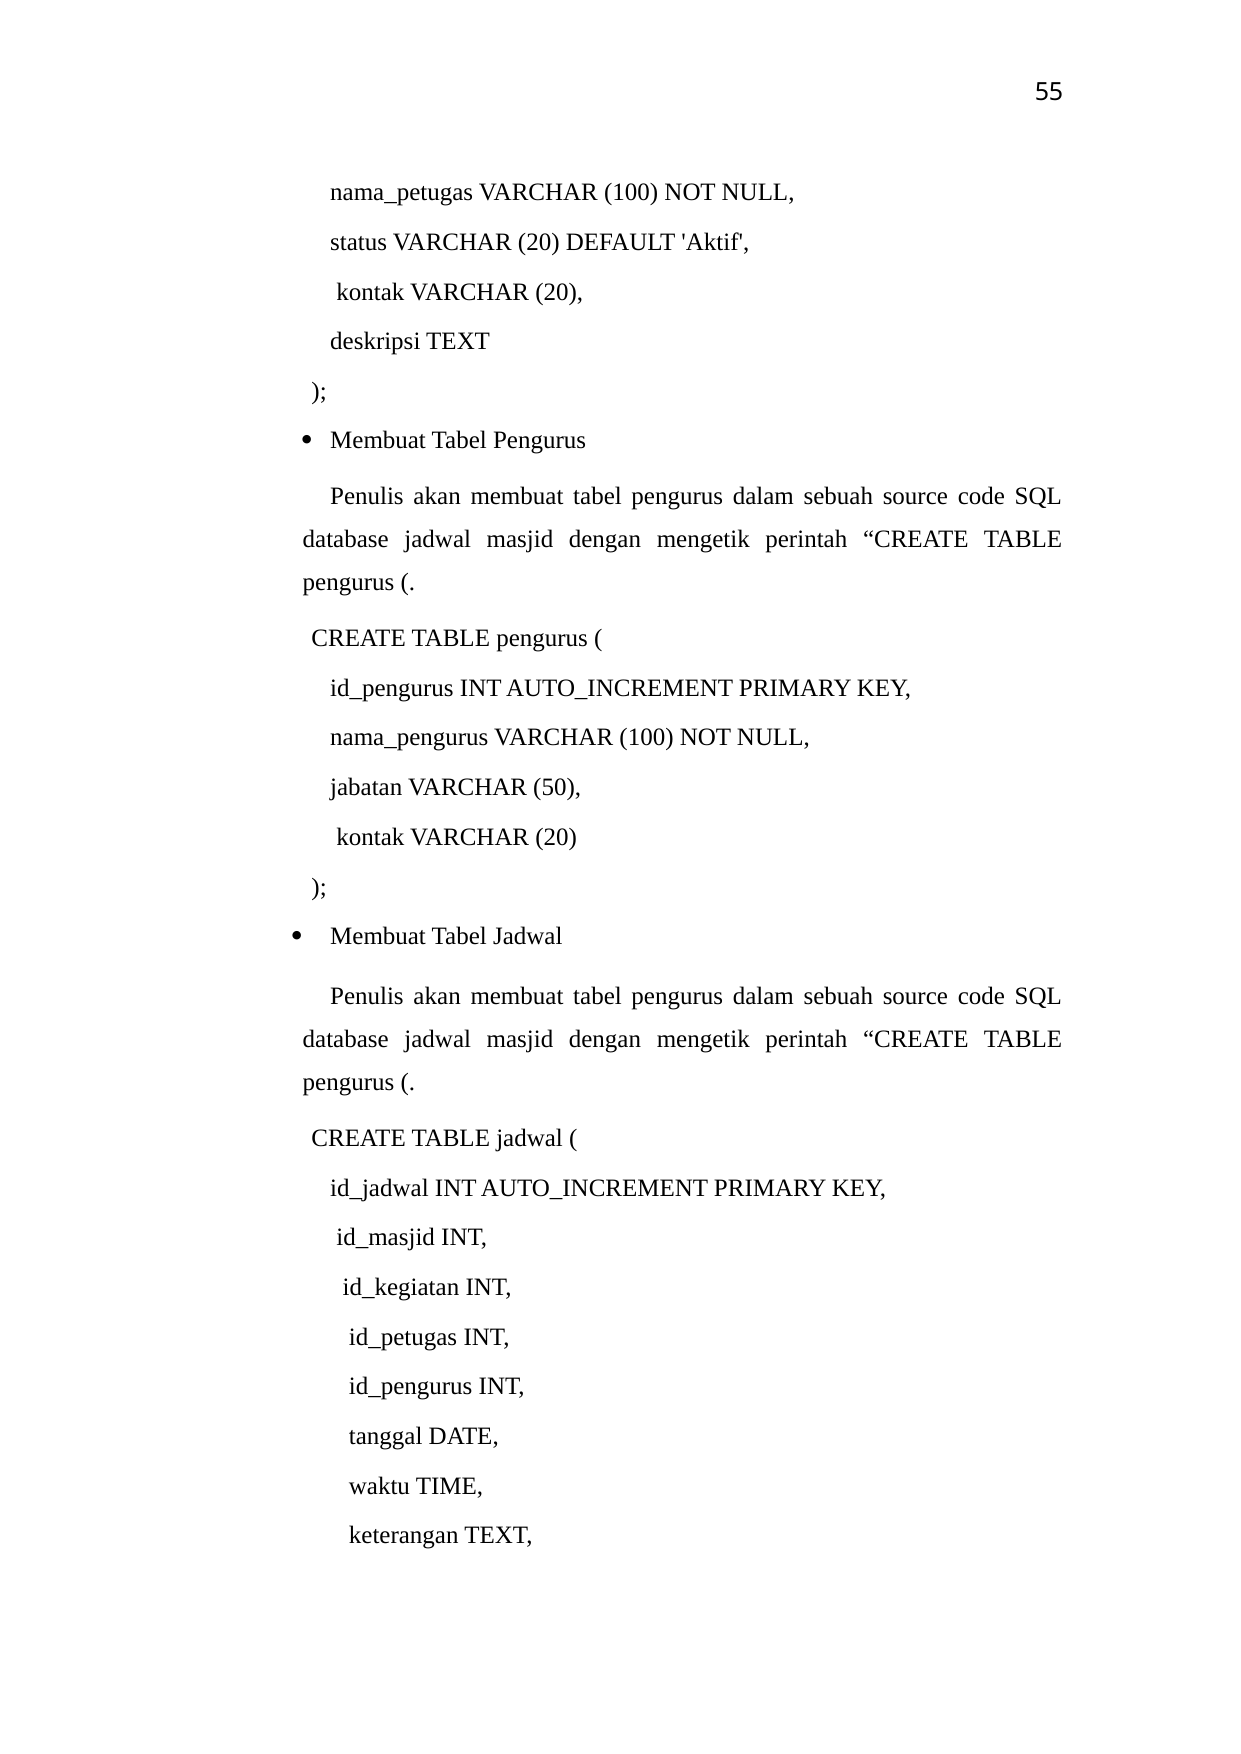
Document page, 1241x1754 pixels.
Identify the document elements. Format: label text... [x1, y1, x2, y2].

text id_petugas INT, [236, 1322, 1063, 1350]
text nama_petugas VARCHAR (100) NOT NULL, [236, 177, 1063, 206]
text CREATE TABLE jadwal ( [311, 1123, 1063, 1152]
text id_jadwal INT AUTO_INCREMENT PRIMARY KEY, [236, 1173, 1063, 1201]
list Membuat Tabel Pengurus [302, 426, 1063, 454]
text keterangan TEXT, [236, 1520, 1063, 1549]
text kontak VARCHAR (20), [236, 277, 1063, 305]
text waktu TIME, [236, 1471, 1063, 1499]
text Penulis akan membuat tabel pengurus dalam sebuah source code SQL database jadwal masjid dengan mengetik perintah “CREATE TABLE pengurus (. [302, 981, 1063, 1096]
text id_pengurus INT, [236, 1371, 1063, 1400]
text CREATE TABLE pengurus ( [311, 623, 1063, 652]
text nama_pengurus VARCHAR (100) NOT NULL, [236, 722, 1063, 751]
text deskripsi TEXT [236, 326, 1063, 355]
text ); [311, 376, 1063, 405]
text jabatan VARCHAR (50), [236, 772, 1063, 801]
text kontak VARCHAR (20) [236, 822, 1063, 851]
list Membuat Tabel Jadwal [292, 921, 1063, 950]
text tanggal DATE, [236, 1421, 1063, 1450]
text id_kegiatan INT, [236, 1272, 1063, 1301]
text Penulis akan membuat tabel pengurus dalam sebuah source code SQL database jadwal masjid dengan mengetik perintah “CREATE TABLE pengurus (. [302, 481, 1063, 596]
text id_masjid INT, [236, 1222, 1063, 1251]
text id_pengurus INT AUTO_INCREMENT PRIMARY KEY, [236, 673, 1063, 702]
text ); [311, 872, 1063, 900]
text status VARCHAR (20) DEFAULT 'Aktif', [236, 227, 1063, 256]
